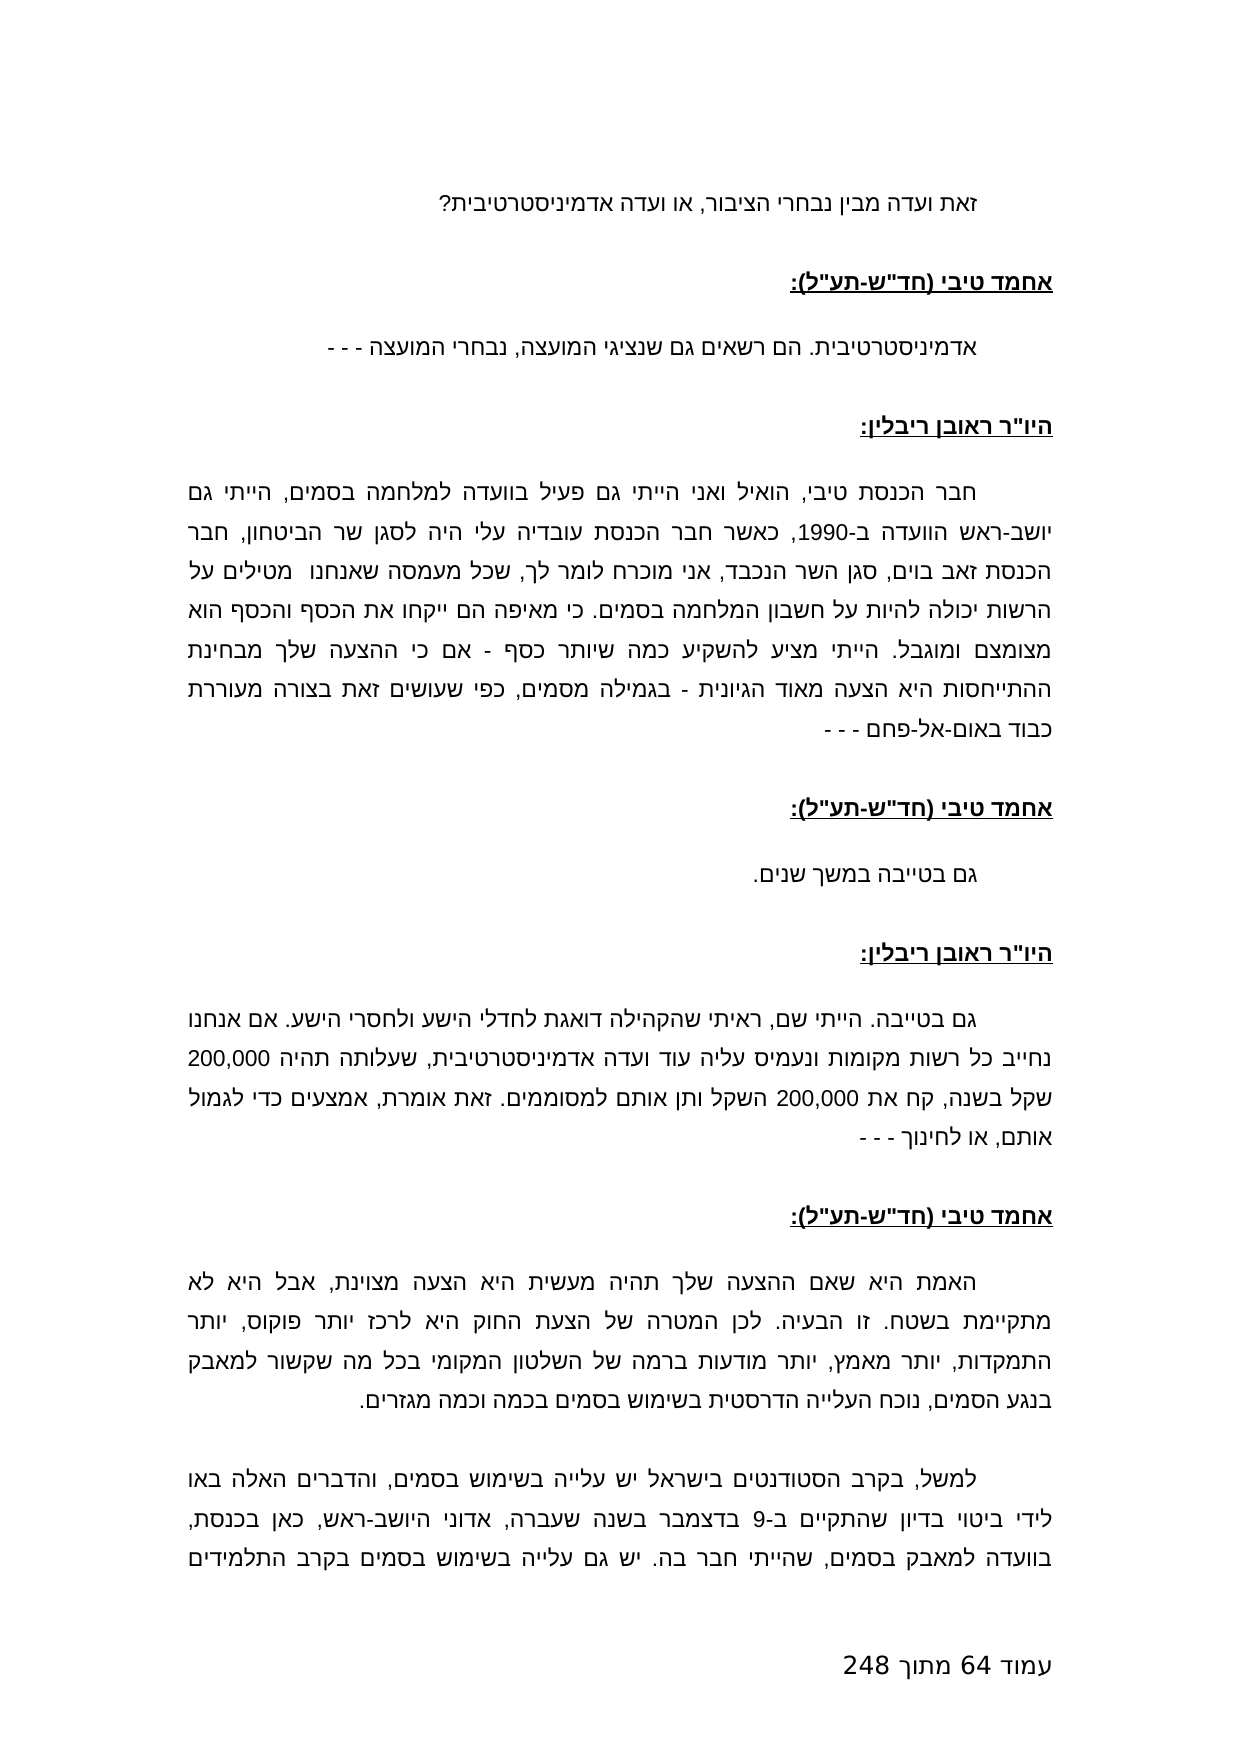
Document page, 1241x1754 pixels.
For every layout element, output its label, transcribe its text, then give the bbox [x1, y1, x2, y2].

text היו"ר ראובן ריבלין: [187, 940, 1053, 966]
text היו"ר ראובן ריבלין: [187, 413, 1053, 439]
text אחמד טיבי (חד"ש-תע"ל): [187, 795, 1053, 821]
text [187, 1466, 1053, 1571]
text אחמד טיבי (חד"ש-תע"ל): [187, 268, 1053, 295]
text גם בטייבה. הייתי שם, ראיתי שהקהילה דואגת לחדלי הישע ולחסרי הישע. אם אנחנו נחייב כל רשות מקומות ונעמיס עליה עוד ועדה אדמיניסטרטיבית, שעלותה תהיה 200,000 שקל בשנה, קח את 200,000 השקל ותן אותם למסוממים. זאת אומרת, אמצעים כדי לגמול אותם, או לחינוך - - - [187, 1006, 1053, 1150]
text גם בטייבה במשך שנים. [187, 861, 1053, 887]
text זאת ועדה מבין נבחרי הציבור, או ועדה אדמיניסטרטיבית? [187, 189, 1053, 216]
text חבר הכנסת טיבי, הואיל ואני הייתי גם פעיל בוועדה למלחמה בסמים, הייתי גם יושב-ראש הוועדה ב-1990, כאשר חבר הכנסת עובדיה עלי היה לסגן שר הביטחון, חבר הכנסת זאב בוים, סגן השר הנכבד, אני מוכרח לומר לך, שכל מעמסה שאנחנו מטילים על הרשות יכולה להיות על חשבון המלחמה בסמים. כי מאיפה הם ייקחו את הכסף והכסף הוא מצומצם ומוגבל. הייתי מציע להשקיע כמה שיותר כסף - אם כי ההצעה שלך מבחינת ההתייחסות היא הצעה מאוד הגיונית - בגמילה מסמים, כפי שעושים זאת בצורה מעוררת כבוד באום-אל-פחם - - - [187, 479, 1053, 742]
text האמת היא שאם ההצעה שלך תהיה מעשית היא הצעה מצוינת, אבל היא לא מתקיימת בשטח. זו הבעיה. לכן המטרה של הצעת החוק היא לרכז יותר פוקוס, יותר התמקדות, יותר מאמץ, יותר מודעות ברמה של השלטון המקומי בכל מה שקשור למאבק בנגע הסמים, נוכח העלייה הדרסטית בשימוש בסמים בכמה וכמה מגזרים. [187, 1269, 1053, 1413]
text אדמיניסטרטיבית. הם רשאים גם שנציגי המועצה, נבחרי המועצה - - - [187, 334, 1053, 361]
text אחמד טיבי (חד"ש-תע"ל): [187, 1203, 1053, 1229]
